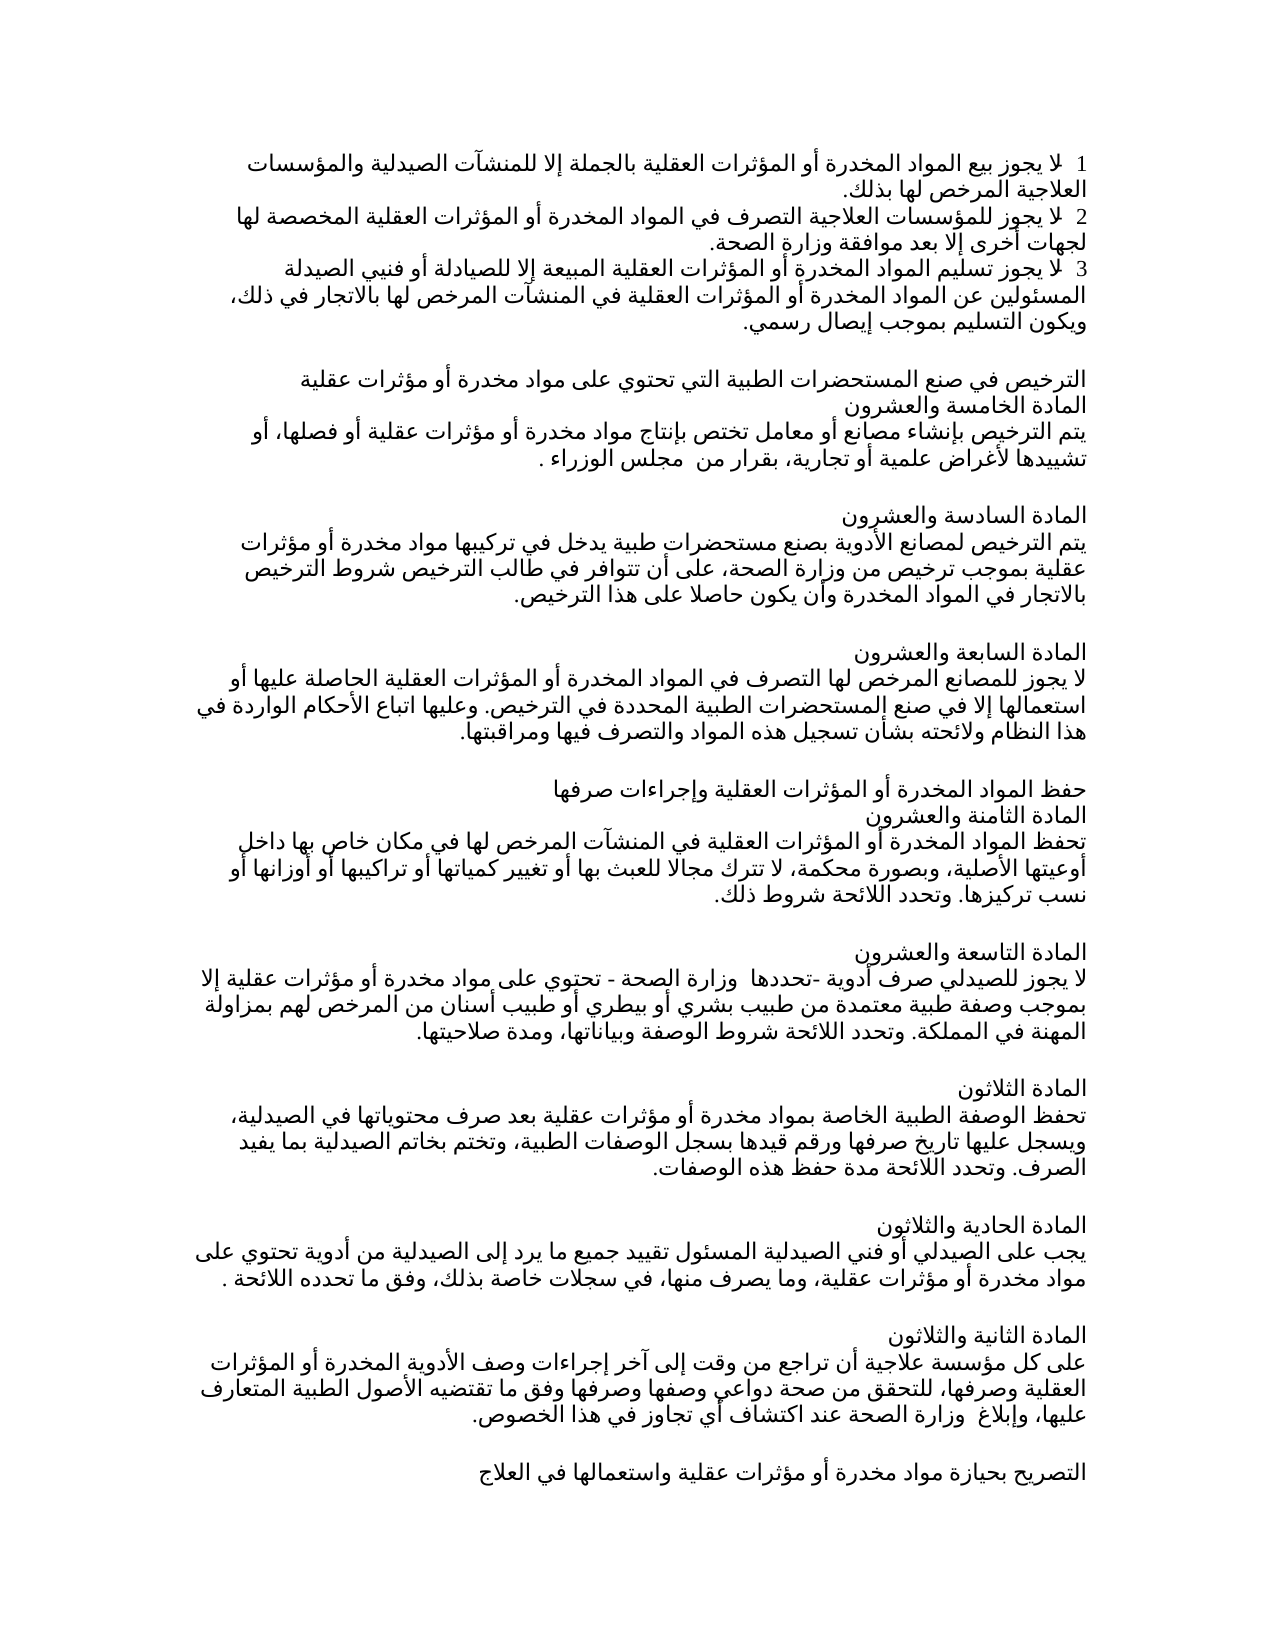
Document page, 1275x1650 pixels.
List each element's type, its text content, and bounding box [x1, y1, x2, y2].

text 2- لا يجوز للمؤسسات العلاجية التصرف في المواد المخدرة أو المؤثرات العقلية المخصصة لها لجهات أخرى إلا بعد موافقة وزارة الصحة. [187, 203, 1087, 255]
text لا يجوز للمصانع المرخص لها التصرف في المواد المخدرة أو المؤثرات العقلية الحاصلة عليها أو استعمالها إلا في صنع المستحضرات الطبية المحددة في الترخيص. وعليها اتباع الأحكام الواردة في هذا النظام ولائحته بشأن تسجيل هذه المواد والتصرف فيها ومراقبتها. [187, 665, 1087, 744]
text 1- لا يجوز بيع المواد المخدرة أو المؤثرات العقلية بالجملة إلا للمنشآت الصيدلية والمؤسسات العلاجية المرخص لها بذلك. [187, 150, 1087, 203]
text لا يجوز للصيدلي صرف أدوية -تحددها وزارة الصحة - تحتوي على مواد مخدرة أو مؤثرات عقلية إلا بموجب وصفة طبية معتمدة من طبيب بشري أو بيطري أو طبيب أسنان من المرخص لهم بمزاولة المهنة في المملكة. وتحدد اللائحة شروط الوصفة وبياناتها، ومدة صلاحيتها. [187, 965, 1087, 1044]
text 3- لا يجوز تسليم المواد المخدرة أو المؤثرات العقلية المبيعة إلا للصيادلة أو فنيي الصيدلة المسئولين عن المواد المخدرة أو المؤثرات العقلية في المنشآت المرخص لها بالاتجار في ذلك، ويكون التسليم بموجب إيصال رسمي. [187, 255, 1087, 334]
text المادة الحادية والثلاثون [187, 1212, 1087, 1238]
text المادة الثلاثون [187, 1075, 1087, 1102]
text المادة الثامنة والعشرون [187, 802, 1087, 828]
text التصريح بحيازة مواد مخدرة أو مؤثرات عقلية واستعمالها في العلاج [187, 1459, 1087, 1485]
text يتم الترخيص بإنشاء مصانع أو معامل تختص بإنتاج مواد مخدرة أو مؤثرات عقلية أو فصلها، أو تشييدها لأغراض علمية أو تجارية، بقرار من مجلس الوزراء . [187, 418, 1087, 471]
text المادة التاسعة والعشرون [187, 939, 1087, 965]
text يتم الترخيص لمصانع الأدوية بصنع مستحضرات طبية يدخل في تركيبها مواد مخدرة أو مؤثرات عقلية بموجب ترخيص من وزارة الصحة، على أن تتوافر في طالب الترخيص شروط الترخيص بالاتجار في المواد المخدرة وأن يكون حاصلا على هذا الترخيص. [187, 529, 1087, 608]
text المادة الثانية والثلاثون [187, 1322, 1087, 1349]
text الترخيص في صنع المستحضرات الطبية التي تحتوي على مواد مخدرة أو مؤثرات عقلية [187, 366, 1087, 392]
text حفظ المواد المخدرة أو المؤثرات العقلية وإجراءات صرفها [187, 776, 1087, 802]
text على كل مؤسسة علاجية أن تراجع من وقت إلى آخر إجراءات وصف الأدوية المخدرة أو المؤثرات العقلية وصرفها، للتحقق من صحة دواعي وصفها وصرفها وفق ما تقتضيه الأصول الطبية المتعارف عليها، وإبلاغ وزارة الصحة عند اكتشاف أي تجاوز في هذا الخصوص. [187, 1349, 1087, 1428]
text تحفظ الوصفة الطبية الخاصة بمواد مخدرة أو مؤثرات عقلية بعد صرف محتوياتها في الصيدلية، ويسجل عليها تاريخ صرفها ورقم قيدها بسجل الوصفات الطبية، وتختم بخاتم الصيدلية بما يفيد الصرف. وتحدد اللائحة مدة حفظ هذه الوصفات. [187, 1102, 1087, 1181]
text المادة الخامسة والعشرون [187, 392, 1087, 418]
text المادة السادسة والعشرون [187, 502, 1087, 529]
text المادة السابعة والعشرون [187, 639, 1087, 665]
text تحفظ المواد المخدرة أو المؤثرات العقلية في المنشآت المرخص لها في مكان خاص بها داخل أوعيتها الأصلية، وبصورة محكمة، لا تترك مجالا للعبث بها أو تغيير كمياتها أو تراكيبها أو أوزانها أو نسب تركيزها. وتحدد اللائحة شروط ذلك. [187, 828, 1087, 907]
text يجب على الصيدلي أو فني الصيدلية المسئول تقييد جميع ما يرد إلى الصيدلية من أدوية تحتوي على مواد مخدرة أو مؤثرات عقلية، وما يصرف منها، في سجلات خاصة بذلك، وفق ما تحدده اللائحة . [187, 1238, 1087, 1291]
